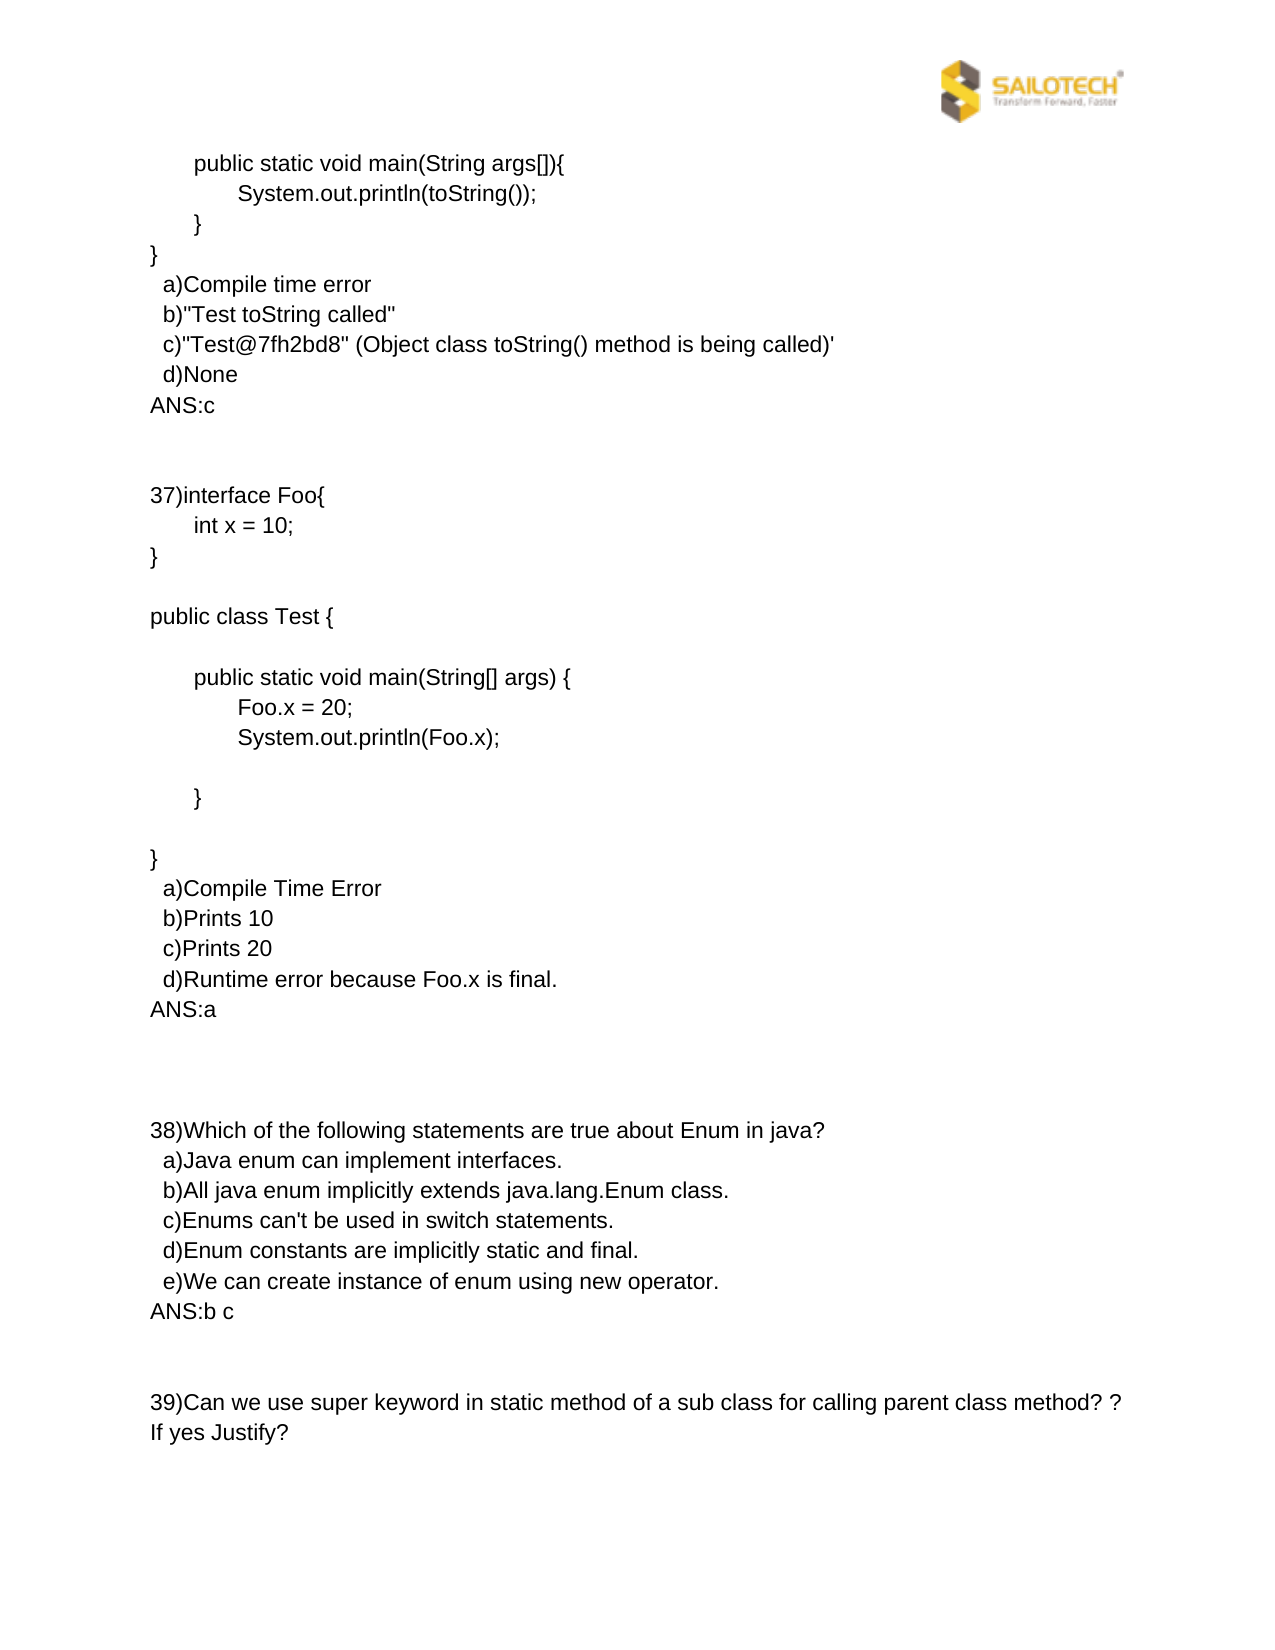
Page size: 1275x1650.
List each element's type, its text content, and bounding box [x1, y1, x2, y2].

text public class Test { [150, 603, 1125, 629]
text 38)Which of the following statements are true about Enum in java? [150, 1117, 1125, 1143]
text ANS:a [150, 996, 1125, 1022]
text a)Java enum can implement interfaces. [150, 1147, 1125, 1173]
text 37)interface Foo{ [150, 482, 1125, 509]
text ANS:c [150, 392, 1125, 418]
text Foo.x = 20; [150, 694, 1125, 720]
text a)Compile Time Error [150, 875, 1125, 901]
text } [150, 784, 1125, 811]
text b)"Test toString called" [150, 301, 1125, 327]
text } [150, 241, 1125, 267]
text 39)Can we use super keyword in static method of a sub class for calling parent class method? ? If yes Justify? [150, 1388, 1125, 1445]
text } [150, 543, 1125, 569]
text a)Compile time error [150, 271, 1125, 297]
text System.out.println(Foo.x); [150, 724, 1125, 750]
text c)Prints 20 [150, 935, 1125, 962]
text d)Runtime error because Foo.x is final. [150, 966, 1125, 992]
text } [150, 845, 1125, 871]
text c)Enums can't be used in switch statements. [150, 1207, 1125, 1234]
picture [941, 60, 1124, 123]
text e)We can create instance of enum using new operator. [150, 1268, 1125, 1294]
text public static void main(String[] args) { [150, 663, 1125, 690]
text b)Prints 10 [150, 905, 1125, 932]
text d)Enum constants are implicitly static and final. [150, 1237, 1125, 1264]
text System.out.println(toString()); [150, 180, 1125, 207]
text ANS:b c [150, 1298, 1125, 1324]
text c)"Test@7fh2bd8" (Object class toString() method is being called)' [150, 331, 1125, 358]
text } [150, 210, 1125, 237]
text b)All java enum implicitly extends java.lang.Enum class. [150, 1177, 1125, 1203]
text int x = 10; [150, 512, 1125, 539]
text public static void main(String args[]){ [150, 150, 1125, 176]
text d)None [150, 361, 1125, 388]
